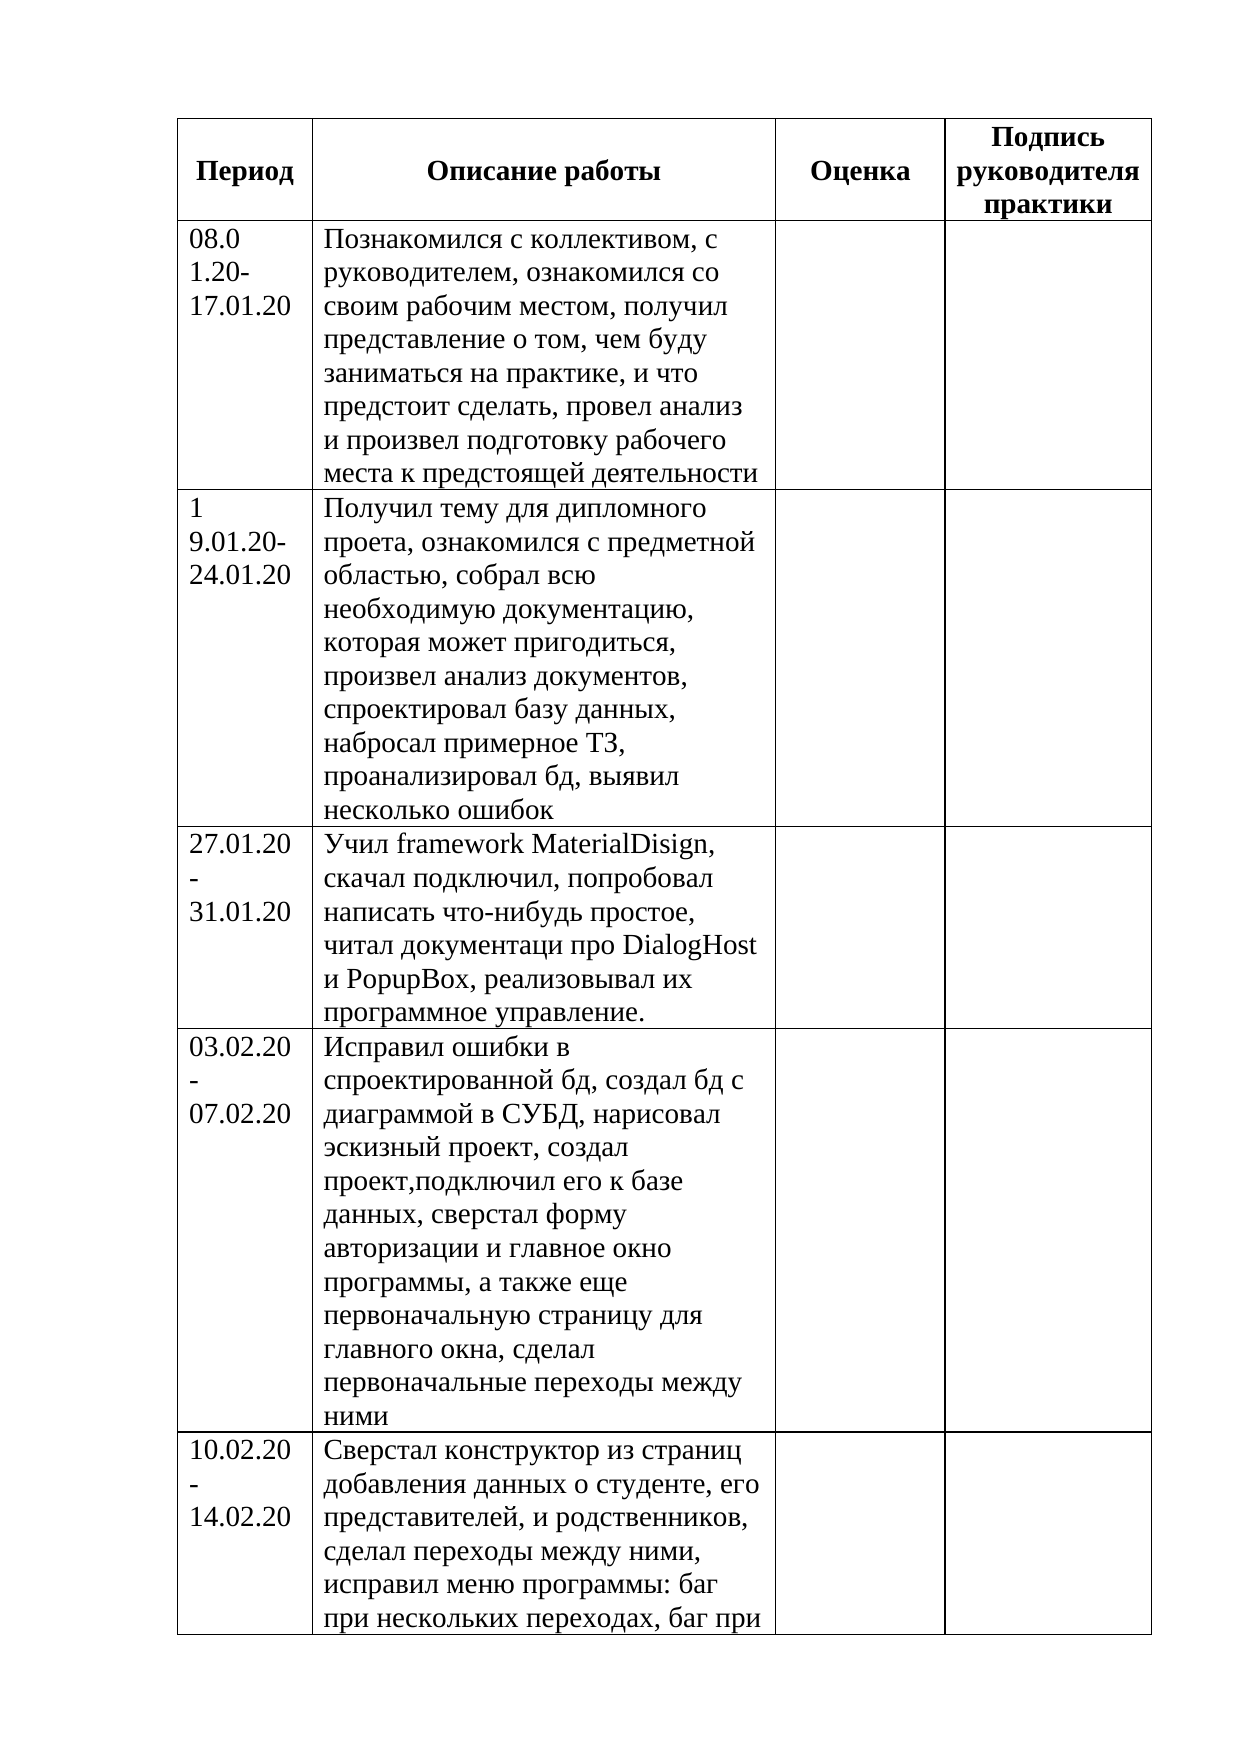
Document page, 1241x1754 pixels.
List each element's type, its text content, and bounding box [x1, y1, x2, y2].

table_cell [946, 1029, 1151, 1431]
table_cell [776, 1029, 944, 1431]
table_cell Получил тему для дипломного проета, ознакомился с предметной областью, собрал всю необходимую документацию, которая может пригодиться, произвел анализ документов, спроектировал базу данных, набросал примерное ТЗ, проанализировал бд, выявил несколько ошибок [313, 490, 775, 826]
table_cell 19.01.20-24.01.20 [178, 490, 312, 826]
table_cell [776, 827, 944, 1028]
table_header Оценка [776, 119, 944, 220]
table_cell 27.01.20-31.01.20 [178, 827, 312, 1028]
table_cell Познакомился с коллективом, с руководителем, ознакомился со своим рабочим местом, получил представление о том, чем буду заниматься на практике, и что предстоит сделать, провел анализ и произвел подготовку рабочего места к предстоящей деятельности [313, 221, 775, 489]
table_cell [776, 490, 944, 826]
table_cell Учил framework MaterialDisign, скачал подключил, попробовал написать что-нибудь простое, читал документаци про DialogHost и PopupBox, реализовывал их программное управление. [313, 827, 775, 1028]
table_header Подпись руководителя практики [946, 119, 1151, 220]
table_cell 08.01.20-17.01.20 [178, 221, 312, 489]
table_cell [946, 827, 1151, 1028]
table_cell [946, 490, 1151, 826]
table_cell [946, 1433, 1151, 1634]
table_cell 03.02.20-07.02.20 [178, 1029, 312, 1431]
table_cell [776, 1433, 944, 1634]
table_header Описание работы [313, 119, 775, 220]
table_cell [313, 1433, 775, 1634]
table_cell Исправил ошибки в спроектированной бд, создал бд с диаграммой в СУБД, нарисовал эскизный проект, создал проект,подключил его к базе данных, сверстал форму авторизации и главное окно программы, а также еще первоначальную страницу для главного окна, сделал первоначальные переходы между ними [313, 1029, 775, 1431]
table_cell [776, 221, 944, 489]
table_cell [946, 221, 1151, 489]
table_cell 10.02.20-14.02.20 [178, 1433, 312, 1634]
table_header Период [178, 119, 312, 220]
